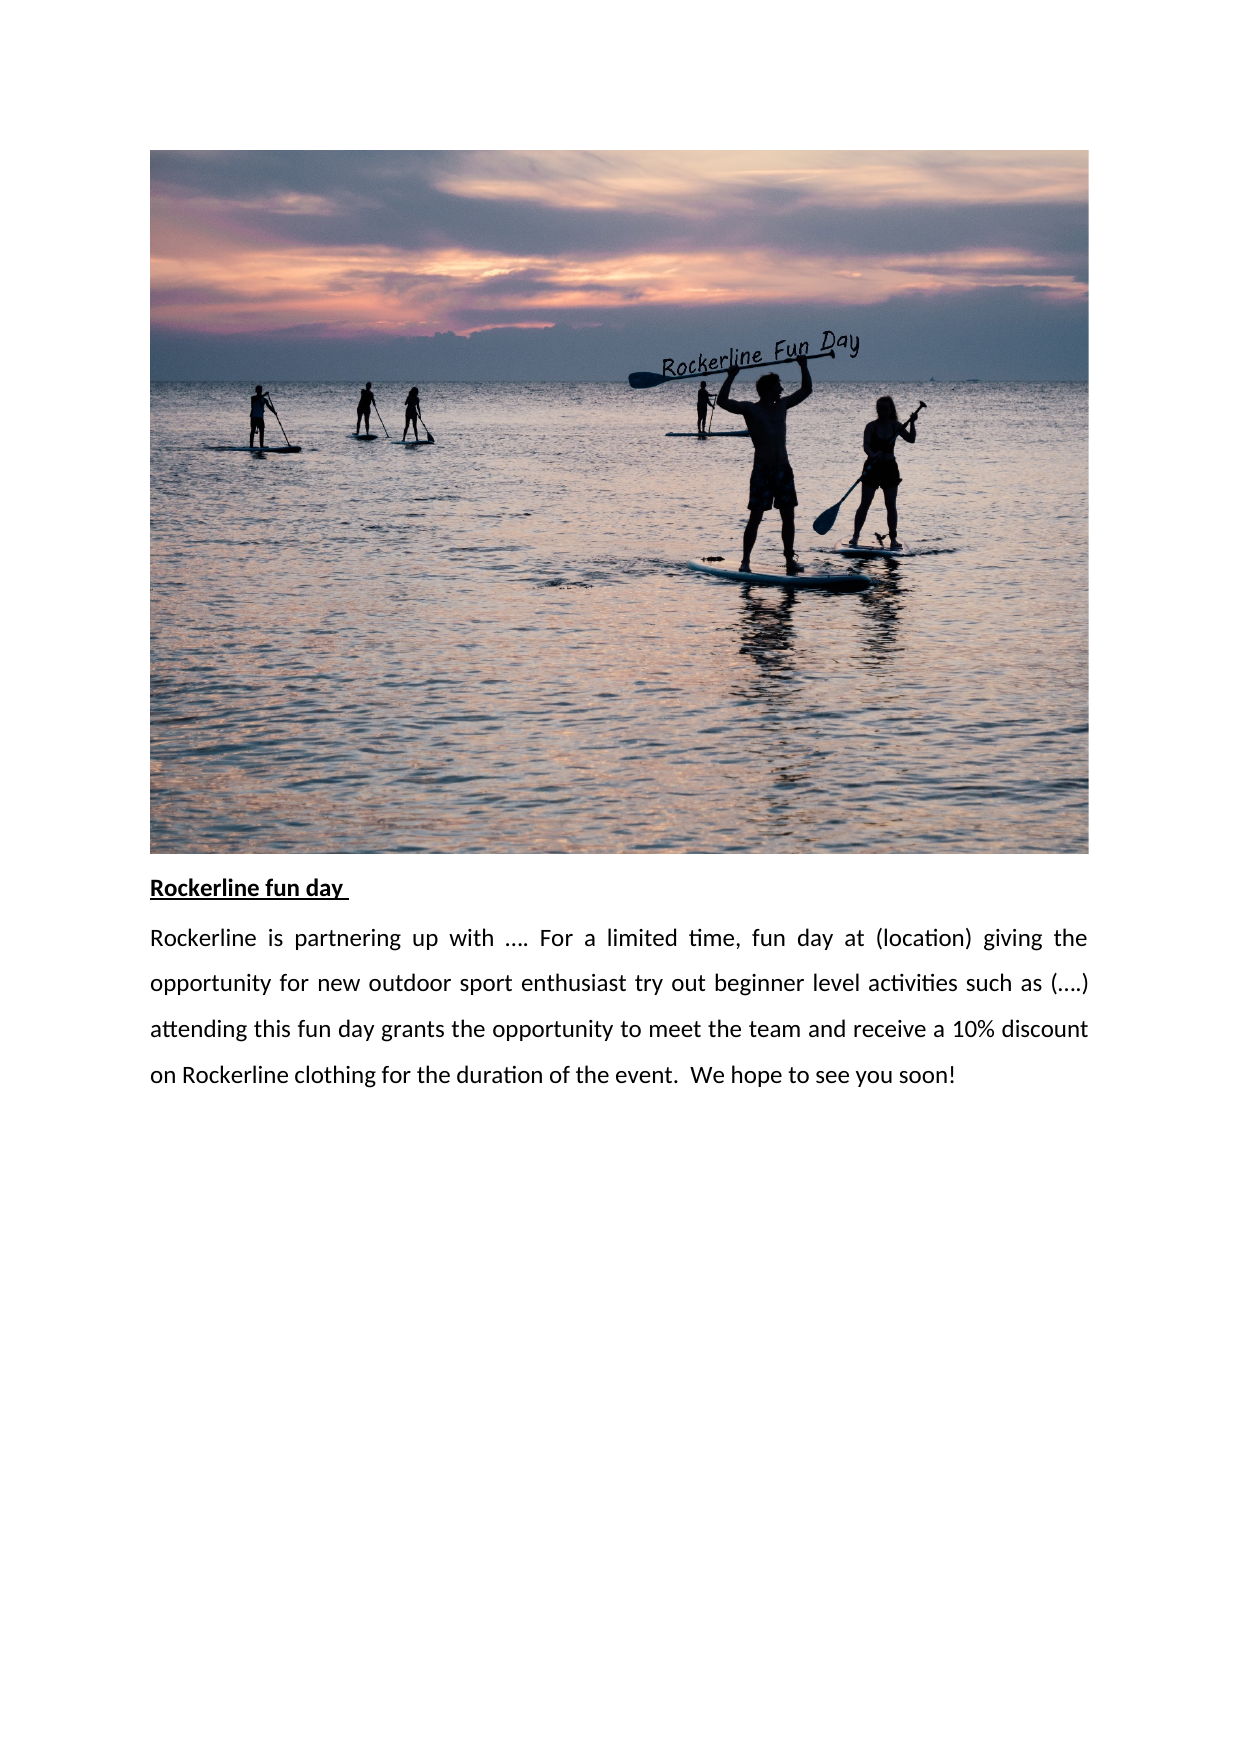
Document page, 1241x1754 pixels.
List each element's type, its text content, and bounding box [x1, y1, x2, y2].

text Rockerline fun day [150, 872, 1090, 903]
picture [150, 150, 1089, 854]
text Rockerline is partnering up with …. For a limited time, fun day at (location) giving the opportunity for new outdoor sport enthusiast try out beginner level activities such as (….) attending this fun day grants the opportunity to meet the team and receive a 10% discount on Rockerline clothing for the duration of the event. We hope to see you soon! [150, 922, 1090, 1089]
